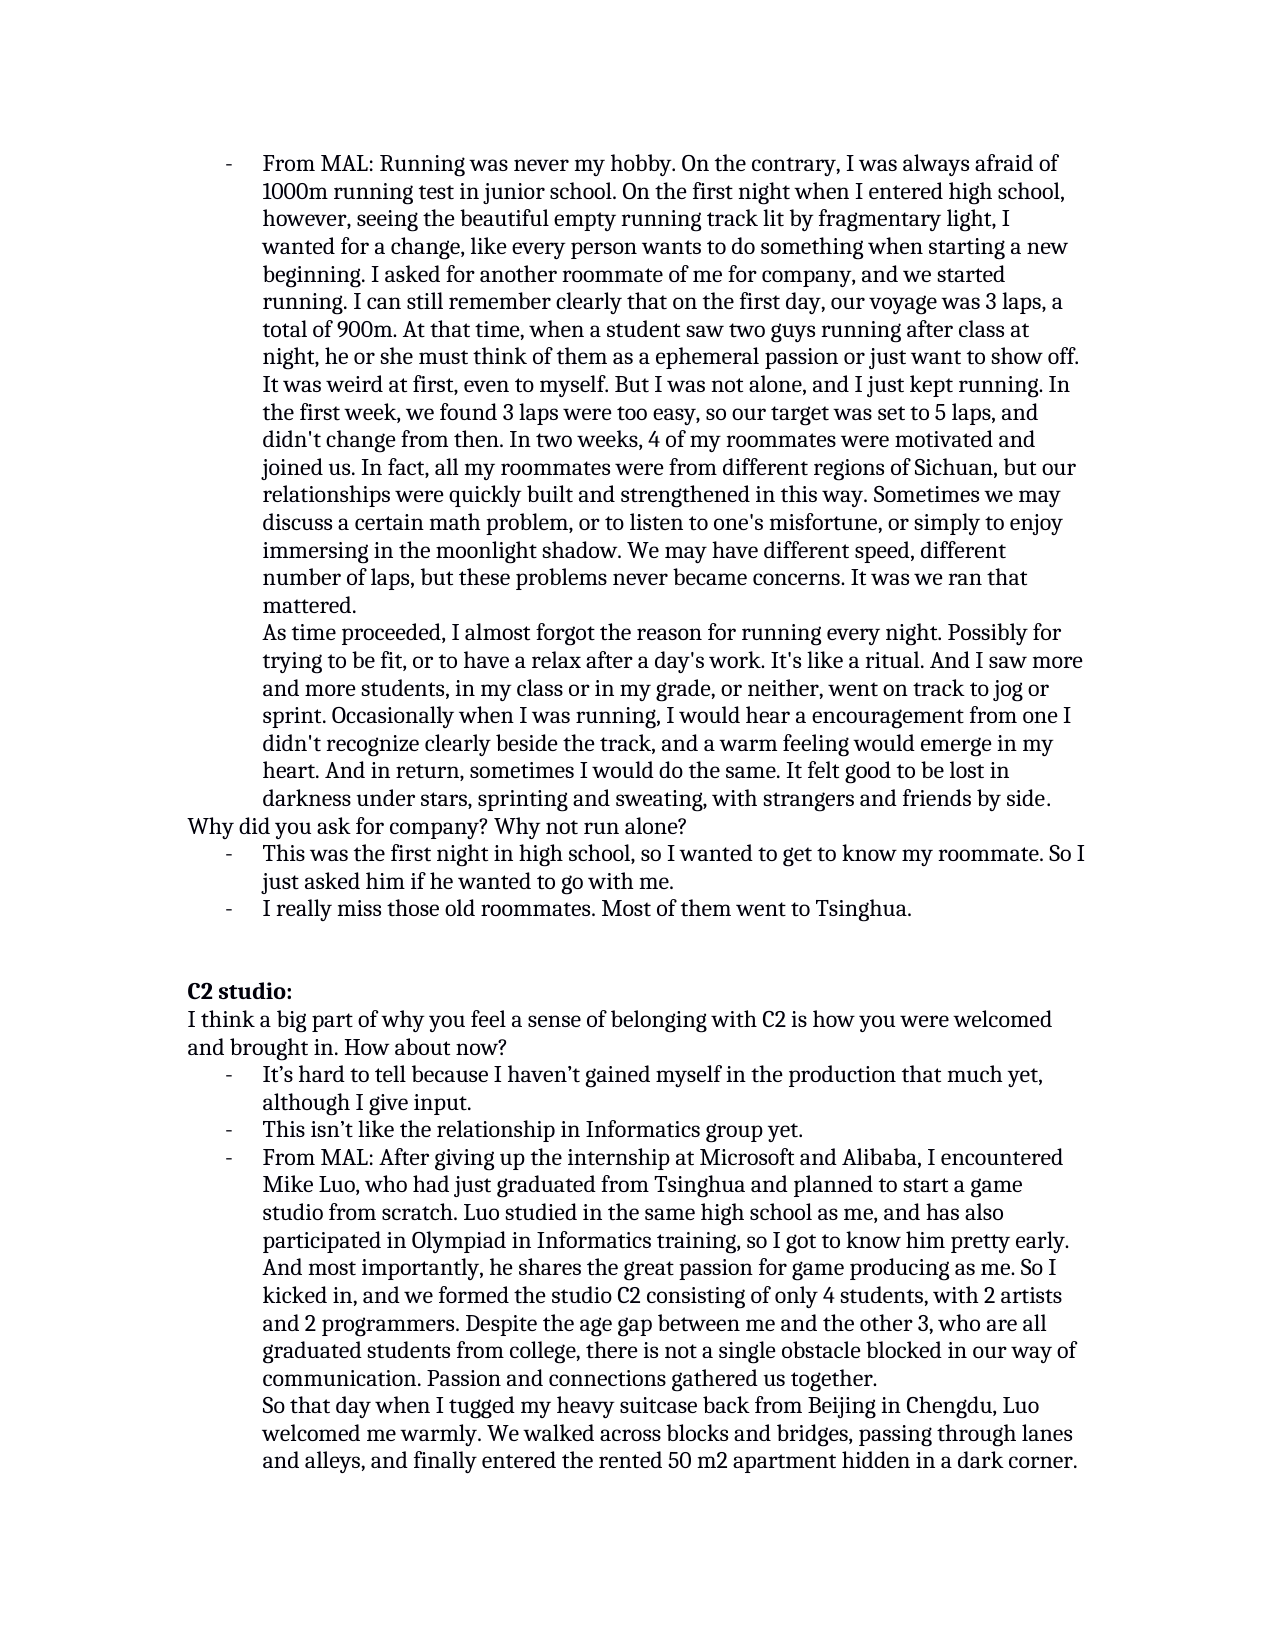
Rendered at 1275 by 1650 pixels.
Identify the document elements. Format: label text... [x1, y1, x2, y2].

text I think a big part of why you feel a sense of belonging with C2 is how you were welcomed and brought in. How about now? [187, 1006, 1087, 1061]
list This was the first night in high school, so I wanted to get to know my roommate. So I just asked him if he wanted to go with me. [225, 840, 1087, 895]
list From MAL: Running was never my hobby. On the contrary, I was always afraid of 1000m running test in junior school. On the first night when I entered high school, however, seeing the beautiful empty running track lit by fragmentary light, I wanted for a change, like every person wants to do something when starting a new beginning. I asked for another roommate of me for company, and we started running. I can still remember clearly that on the first day, our voyage was 3 laps, a total of 900m. At that time, when a student saw two guys running after class at night, he or she must think of them as a ephemeral passion or just want to show off. It was weird at first, even to myself. But I was not alone, and I just kept running. In the first week, we found 3 laps were too easy, so our target was set to 5 laps, and didn't change from then. In two weeks, 4 of my roommates were motivated and joined us. In fact, all my roommates were from different regions of Sichuan, but our relationships were quickly built and strengthened in this way. Sometimes we may discuss a certain math problem, or to listen to one's misfortune, or simply to enjoy immersing in the moonlight shadow. We may have different speed, different number of laps, but these problems never became concerns. It was we ran that mattered. As time proceeded, I almost forgot the reason for running every night. Possibly for trying to be fit, or to have a relax after a day's work. It's like a ritual. And I saw more and more students, in my class or in my grade, or neither, went on track to jog or sprint. Occasionally when I was running, I would hear a encouragement from one I didn't recognize clearly beside the track, and a warm feeling would emerge in my heart. And in return, sometimes I would do the same. It felt good to be lost in darkness under stars, sprinting and sweating, with strangers and friends by side. [225, 150, 1087, 812]
list I really miss those old roommates. Most of them went to Tsinghua. [225, 895, 1087, 923]
text C2 studio: [187, 978, 1087, 1006]
list This isn’t like the relationship in Informatics group yet. [225, 1116, 1087, 1144]
text Why did you ask for company? Why not run alone? [187, 812, 1087, 840]
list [225, 1144, 1087, 1475]
list It’s hard to tell because I haven’t gained myself in the production that much yet, although I give input. [225, 1061, 1087, 1116]
